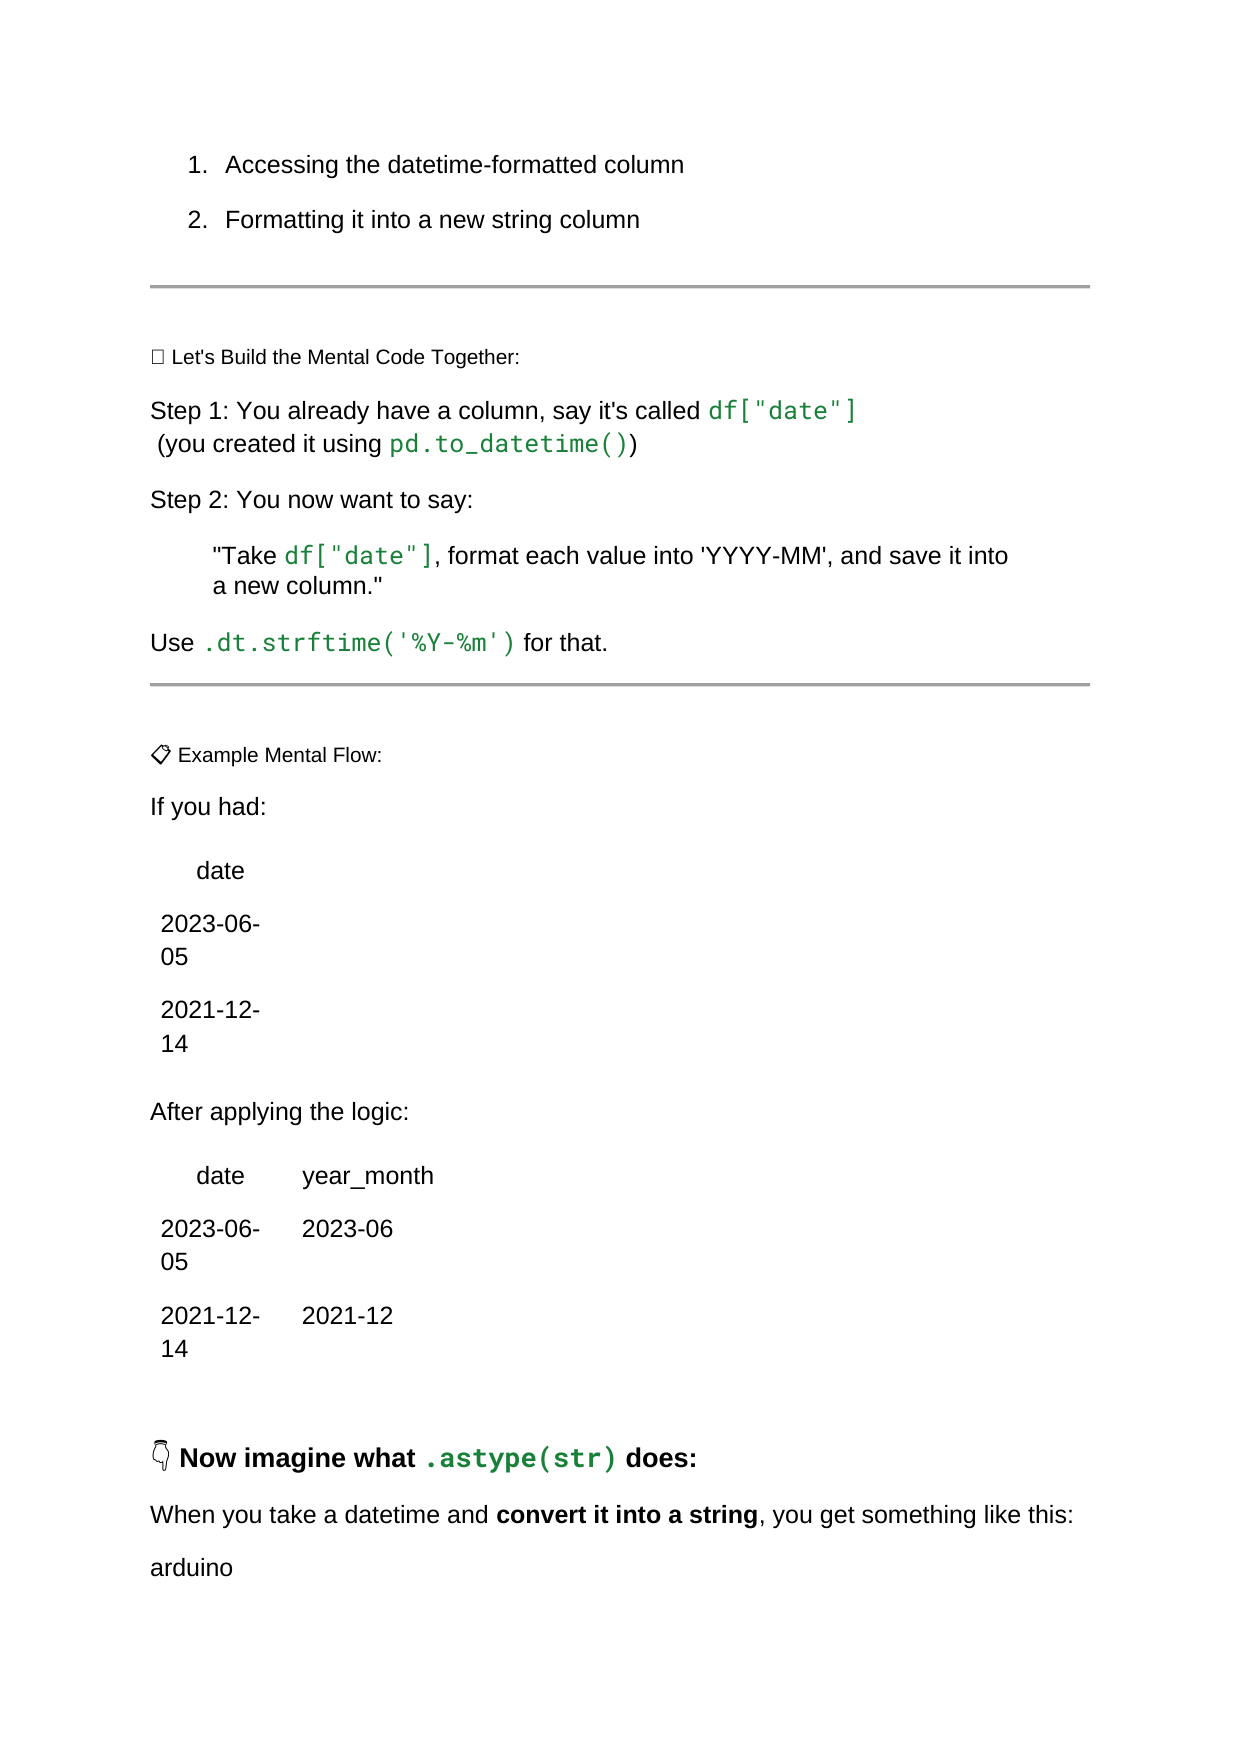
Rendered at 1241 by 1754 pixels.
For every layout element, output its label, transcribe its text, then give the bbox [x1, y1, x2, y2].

table_cell 2021-12-14 [150, 1290, 291, 1377]
table_cell 2023-06-05 [150, 1204, 291, 1290]
table_header year_month [291, 1150, 445, 1204]
subtitle 💡 Let's Build the Mental Code Together: [150, 344, 1090, 368]
table_cell 2023-06-05 [150, 899, 291, 985]
text If you had: [150, 791, 1090, 820]
text Step 2: You now want to say: [150, 484, 1090, 513]
table_cell 2023-06 [291, 1204, 445, 1290]
text When you take a datetime and convert it into a string, you get something like this: [150, 1499, 1090, 1528]
text After applying the logic: [150, 1097, 1090, 1125]
text "Take df["date"], format each value into 'YYYY-MM', and save it into a new column." [212, 538, 1028, 600]
subtitle 📋 Example Mental Flow: [150, 742, 1090, 766]
table_header date [150, 845, 291, 899]
table_cell 2021-12 [291, 1290, 445, 1377]
text Use .dt.strftime('%Y-%m') for that. [150, 625, 1090, 658]
table_header date [150, 1150, 291, 1204]
text Step 1: You already have a column, say it's called df["date"] (you created it using pd.to_datetime()) [150, 393, 1090, 459]
list Accessing the datetime-formatted column [187, 150, 1090, 205]
list Formatting it into a new string column [187, 205, 1090, 260]
subtitle 👇 Now imagine what .astype(str) does: [150, 1439, 1090, 1474]
table_cell 2021-12-14 [150, 985, 291, 1072]
text arduino [150, 1553, 1090, 1582]
